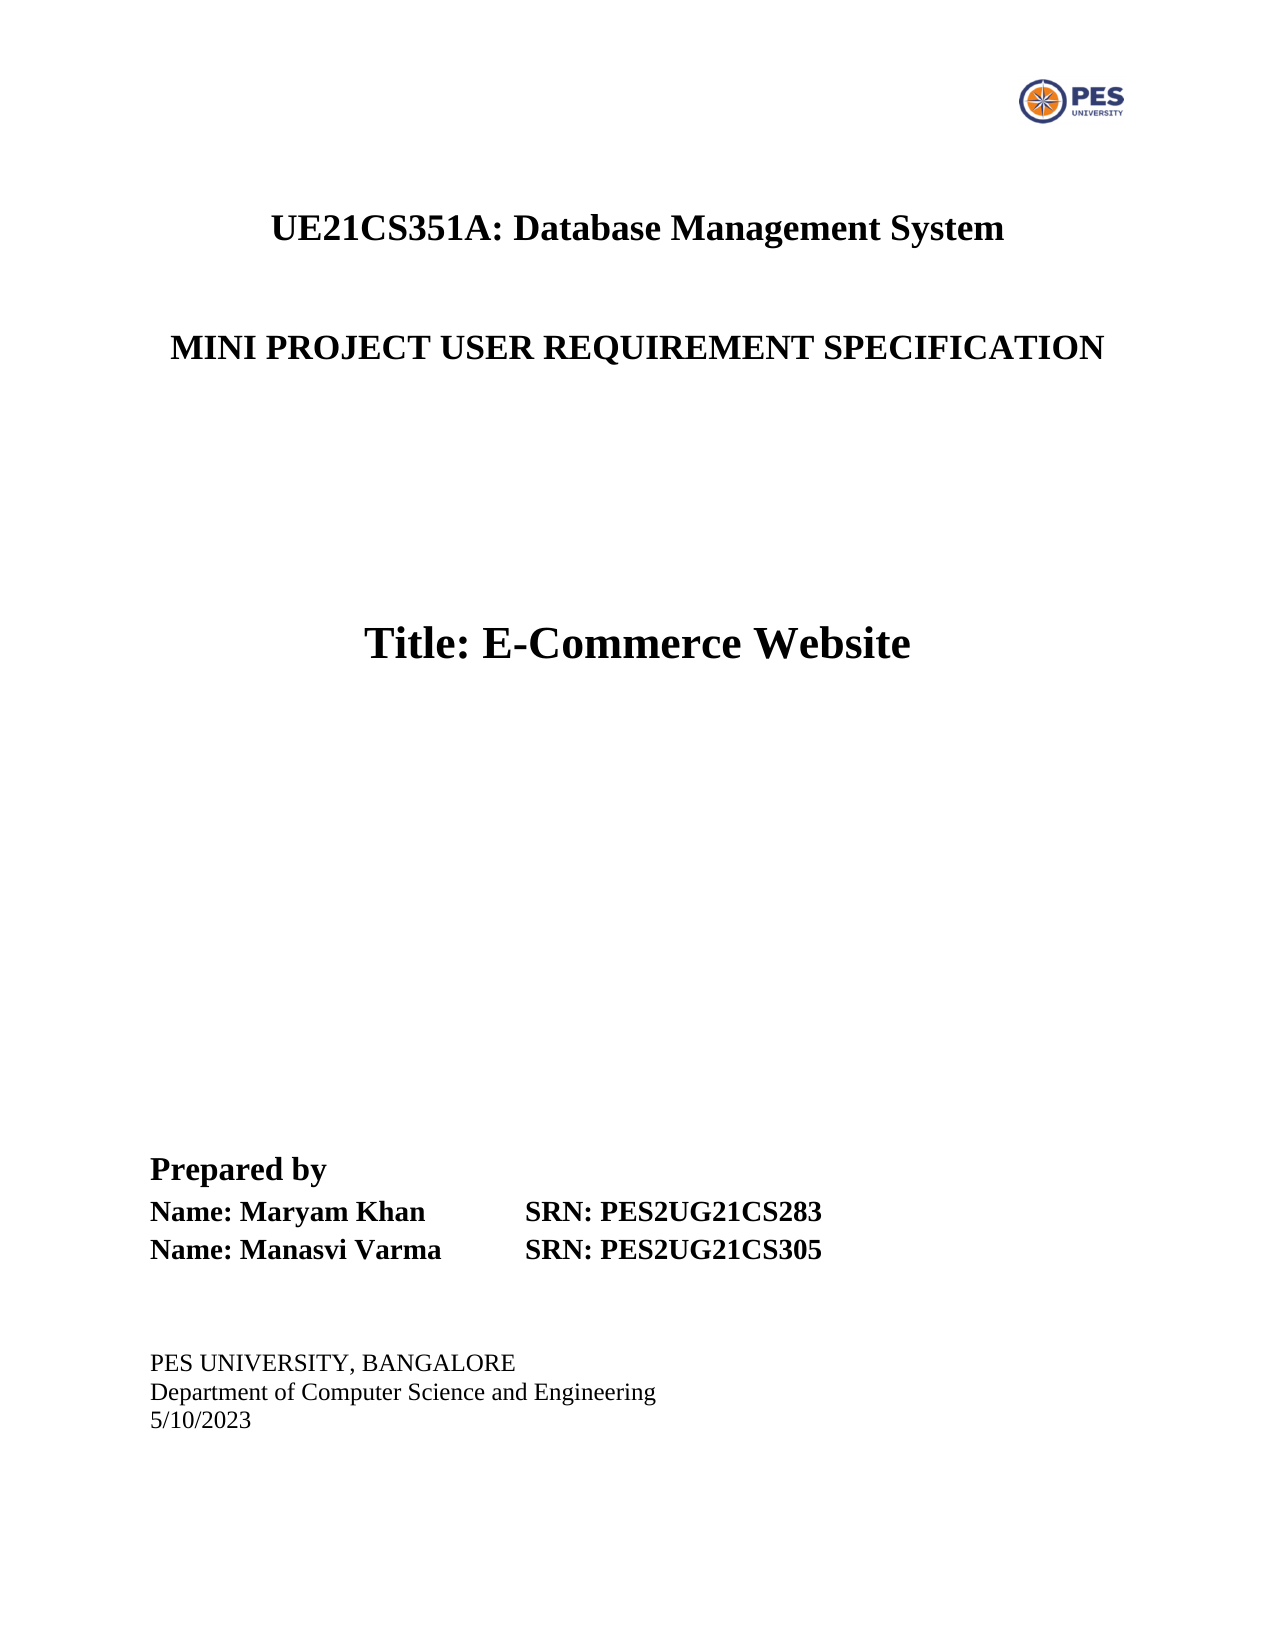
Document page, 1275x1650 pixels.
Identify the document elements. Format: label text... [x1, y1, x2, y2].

picture [1016, 75, 1125, 125]
text 5/10/2023 [150, 1405, 1125, 1434]
text Department of Computer Science and Engineering [150, 1377, 1125, 1405]
text Prepared by [150, 1150, 1125, 1188]
text Title: E-Commerce Website [150, 615, 1125, 668]
text UE21CS351A: Database Management System [150, 205, 1125, 248]
text Name: Manasvi Varma SRN: PES2UG21CS305 [150, 1232, 1125, 1266]
text PES UNIVERSITY, BANGALORE [150, 1348, 1125, 1377]
text Name: Maryam Khan SRN: PES2UG21CS283 [150, 1194, 1125, 1227]
text MINI PROJECT USER REQUIREMENT SPECIFICATION [150, 326, 1125, 367]
